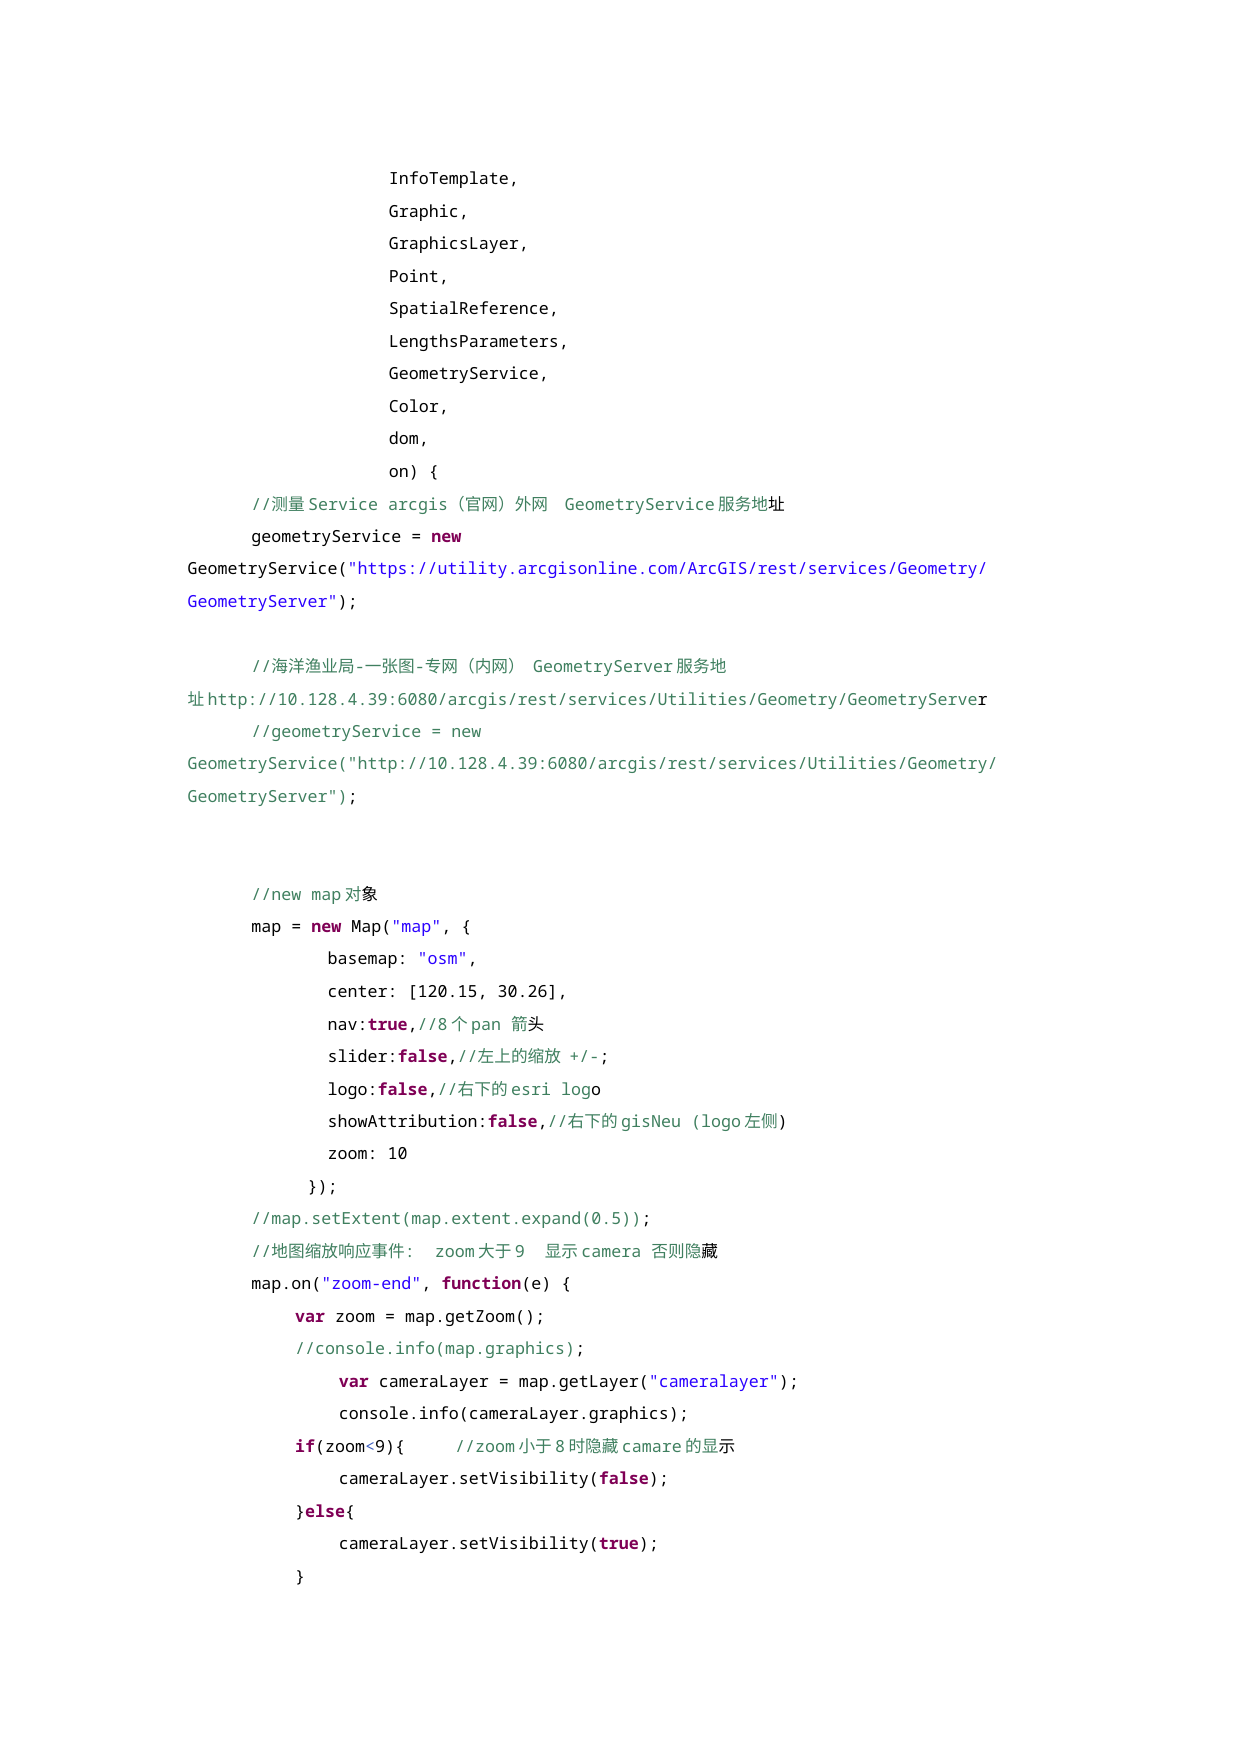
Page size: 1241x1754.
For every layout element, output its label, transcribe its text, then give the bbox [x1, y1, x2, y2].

text //geometryService = new GeometryService("http://10.128.4.39:6080/arcgis/rest/services/Utilities/Geometry/GeometryServer"); [187, 714, 1053, 812]
text //海洋渔业局-一张图-专网（内网） GeometryServer服务地址http://10.128.4.39:6080/arcgis/rest/services/Utilities/Geometry/GeometryServer [187, 649, 1053, 714]
text SpatialReference, [187, 292, 1053, 324]
text map = new Map("map", { [187, 909, 1053, 942]
text cameraLayer.setVisibility(true); [187, 1527, 1053, 1559]
text geometryService = new GeometryService("https://utility.arcgisonline.com/ArcGIS/rest/services/Geometry/GeometryServer"); [187, 519, 1053, 617]
text Color, [187, 389, 1053, 422]
text slider:false,//左上的缩放 +/-; [187, 1039, 1053, 1072]
text GraphicsLayer, [187, 227, 1053, 259]
text var cameraLayer = map.getLayer("cameralayer"); [187, 1364, 1053, 1397]
text Point, [187, 259, 1053, 292]
text }); [187, 1169, 1053, 1202]
text basemap: "osm", [187, 942, 1053, 974]
text Graphic, [187, 194, 1053, 227]
text //测量Service arcgis（官网）外网 GeometryService服务地址 [187, 487, 1053, 519]
text GeometryService, [187, 357, 1053, 389]
text if(zoom<9){ //zoom小于8时隐藏camare的显示 [187, 1429, 1053, 1462]
text console.info(cameraLayer.graphics); [187, 1397, 1053, 1429]
text logo:false,//右下的esri logo [187, 1072, 1053, 1104]
text nav:true,//8个pan 箭头 [187, 1007, 1053, 1039]
text var zoom = map.getZoom(); [187, 1299, 1053, 1332]
text on) { [187, 454, 1053, 487]
text InfoTemplate, [187, 162, 1053, 194]
text center: [120.15, 30.26], [187, 974, 1053, 1007]
text LengthsParameters, [187, 324, 1053, 357]
text //map.setExtent(map.extent.expand(0.5)); [187, 1202, 1053, 1234]
text } [187, 1559, 1053, 1592]
text zoom: 10 [187, 1137, 1053, 1169]
text }else{ [187, 1494, 1053, 1527]
text //new map对象 [187, 877, 1053, 909]
text cameraLayer.setVisibility(false); [187, 1462, 1053, 1494]
text map.on("zoom-end", function(e) { [187, 1267, 1053, 1299]
text //console.info(map.graphics); [187, 1332, 1053, 1364]
text showAttribution:false,//右下的gisNeu (logo左侧) [187, 1104, 1053, 1137]
text dom, [187, 422, 1053, 454]
text //地图缩放响应事件: zoom大于9 显示camera 否则隐藏 [187, 1234, 1053, 1267]
